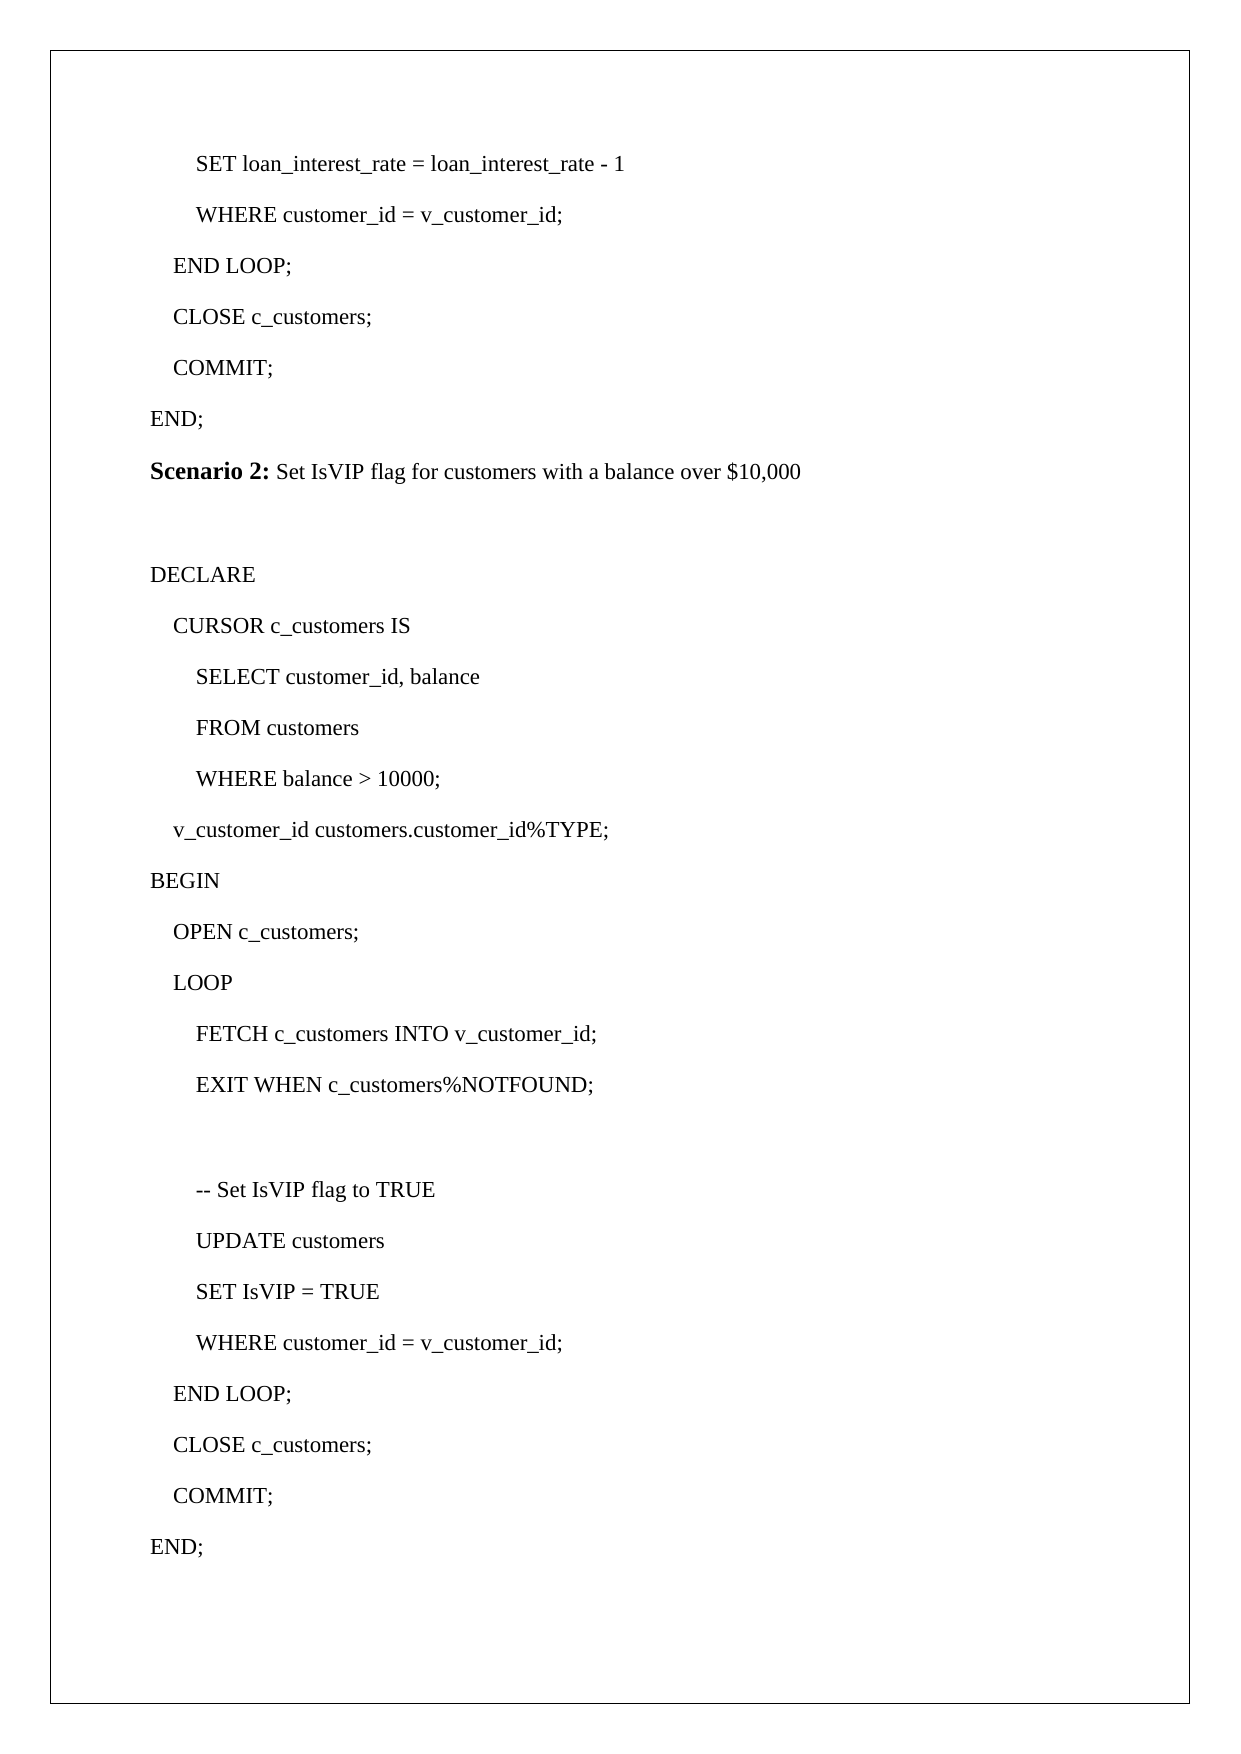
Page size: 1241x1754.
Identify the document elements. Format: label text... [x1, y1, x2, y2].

text BEGIN [150, 867, 1090, 894]
text UPDATE customers [150, 1227, 1090, 1253]
text COMMIT; [150, 1482, 1090, 1508]
text SELECT customer_id, balance [150, 663, 1090, 689]
text CLOSE c_customers; [150, 303, 1090, 329]
text SET IsVIP = TRUE [150, 1278, 1090, 1304]
text v_customer_id customers.customer_id%TYPE; [150, 816, 1090, 843]
text WHERE customer_id = v_customer_id; [150, 201, 1090, 227]
text END; [150, 405, 1090, 432]
text FROM customers [150, 714, 1090, 741]
text FETCH c_customers INTO v_customer_id; [150, 1021, 1090, 1047]
text WHERE customer_id = v_customer_id; [150, 1329, 1090, 1355]
text END; [150, 1533, 1090, 1559]
text LOOP [150, 969, 1090, 996]
text CURSOR c_customers IS [150, 612, 1090, 638]
text WHERE balance > 10000; [150, 765, 1090, 792]
text -- Set IsVIP flag to TRUE [150, 1176, 1090, 1202]
text CLOSE c_customers; [150, 1431, 1090, 1457]
text Scenario 2: Set IsVIP flag for customers with a balance over $10,000 [150, 456, 1090, 485]
text SET loan_interest_rate = loan_interest_rate - 1 [150, 150, 1090, 176]
text EXIT WHEN c_customers%NOTFOUND; [150, 1072, 1090, 1098]
text COMMIT; [150, 354, 1090, 381]
text DECLARE [150, 561, 1090, 587]
text END LOOP; [150, 1380, 1090, 1406]
text OPEN c_customers; [150, 918, 1090, 945]
text END LOOP; [150, 252, 1090, 278]
